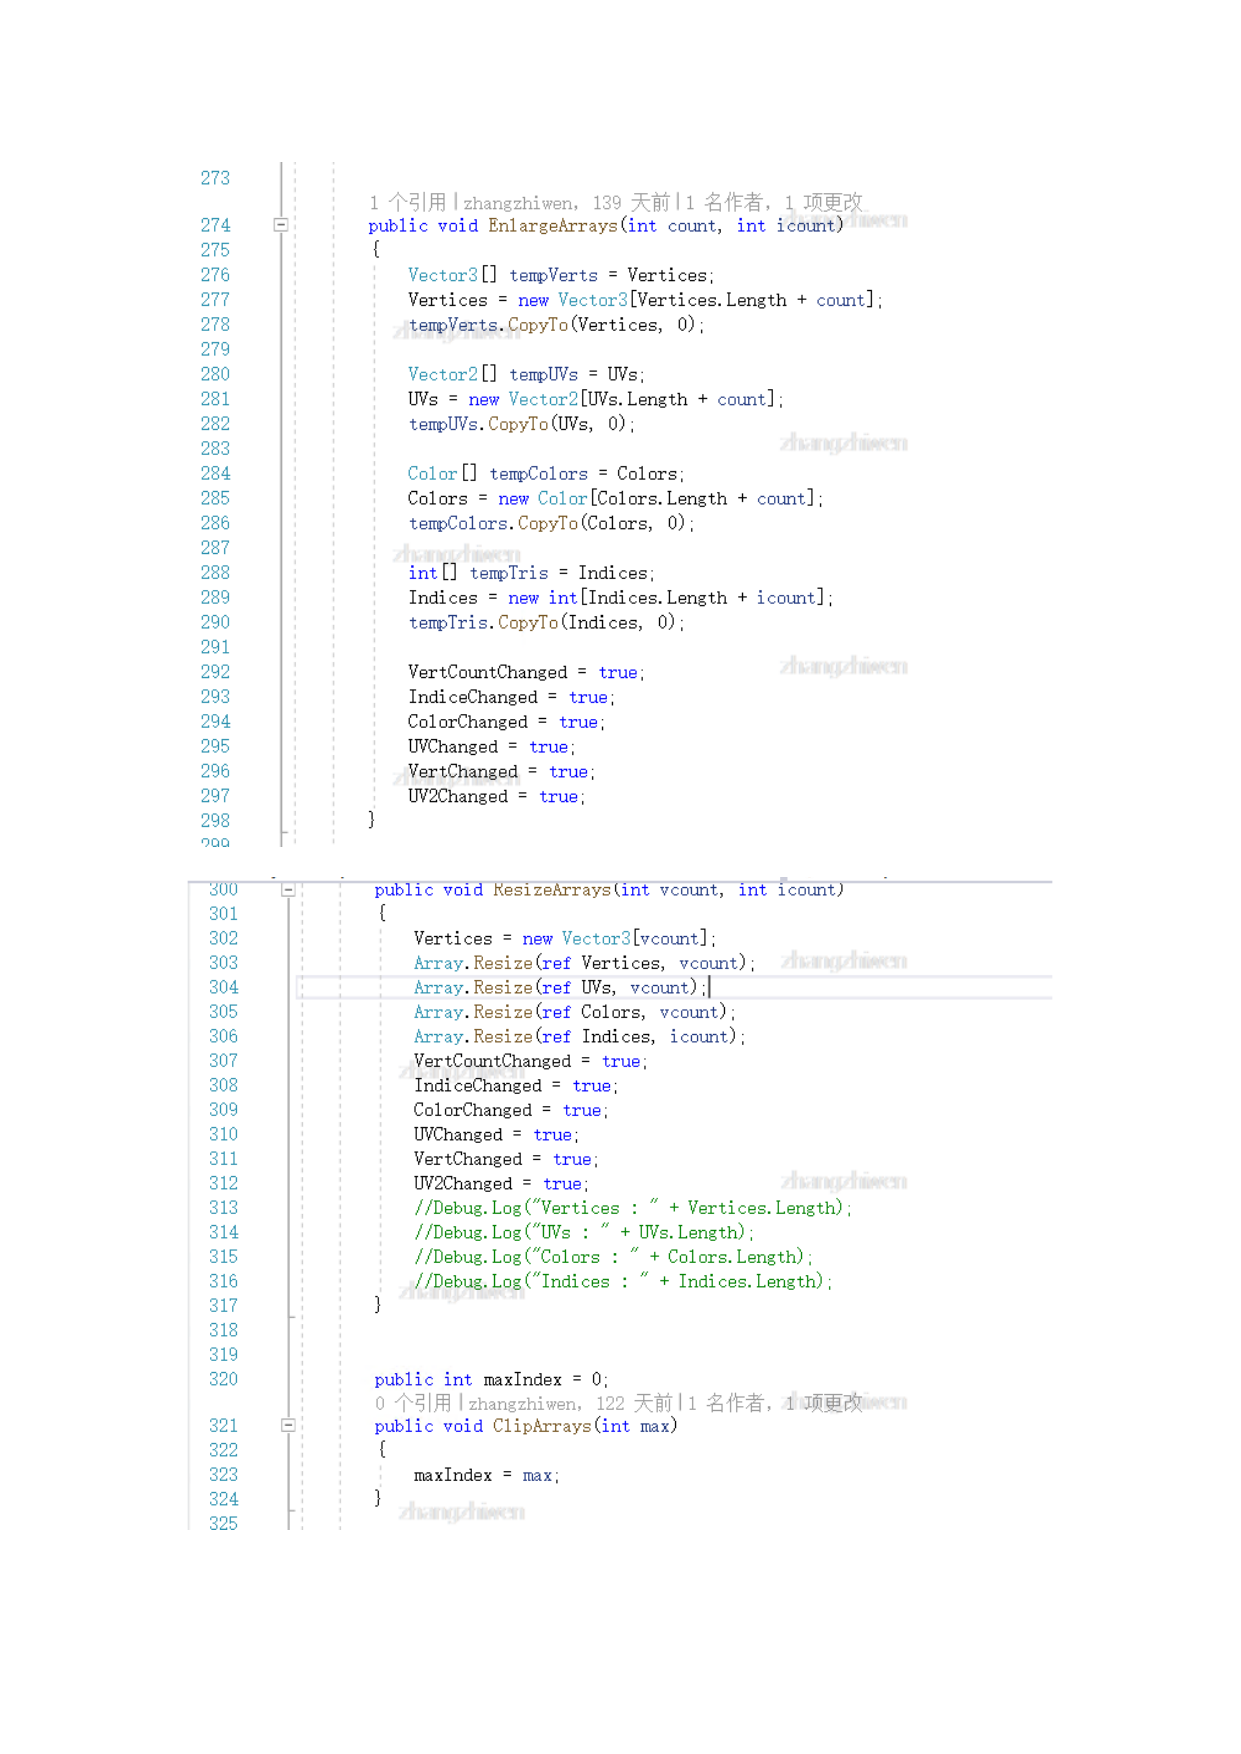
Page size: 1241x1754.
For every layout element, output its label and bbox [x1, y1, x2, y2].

picture [187, 877, 1053, 1530]
picture [187, 162, 1053, 847]
